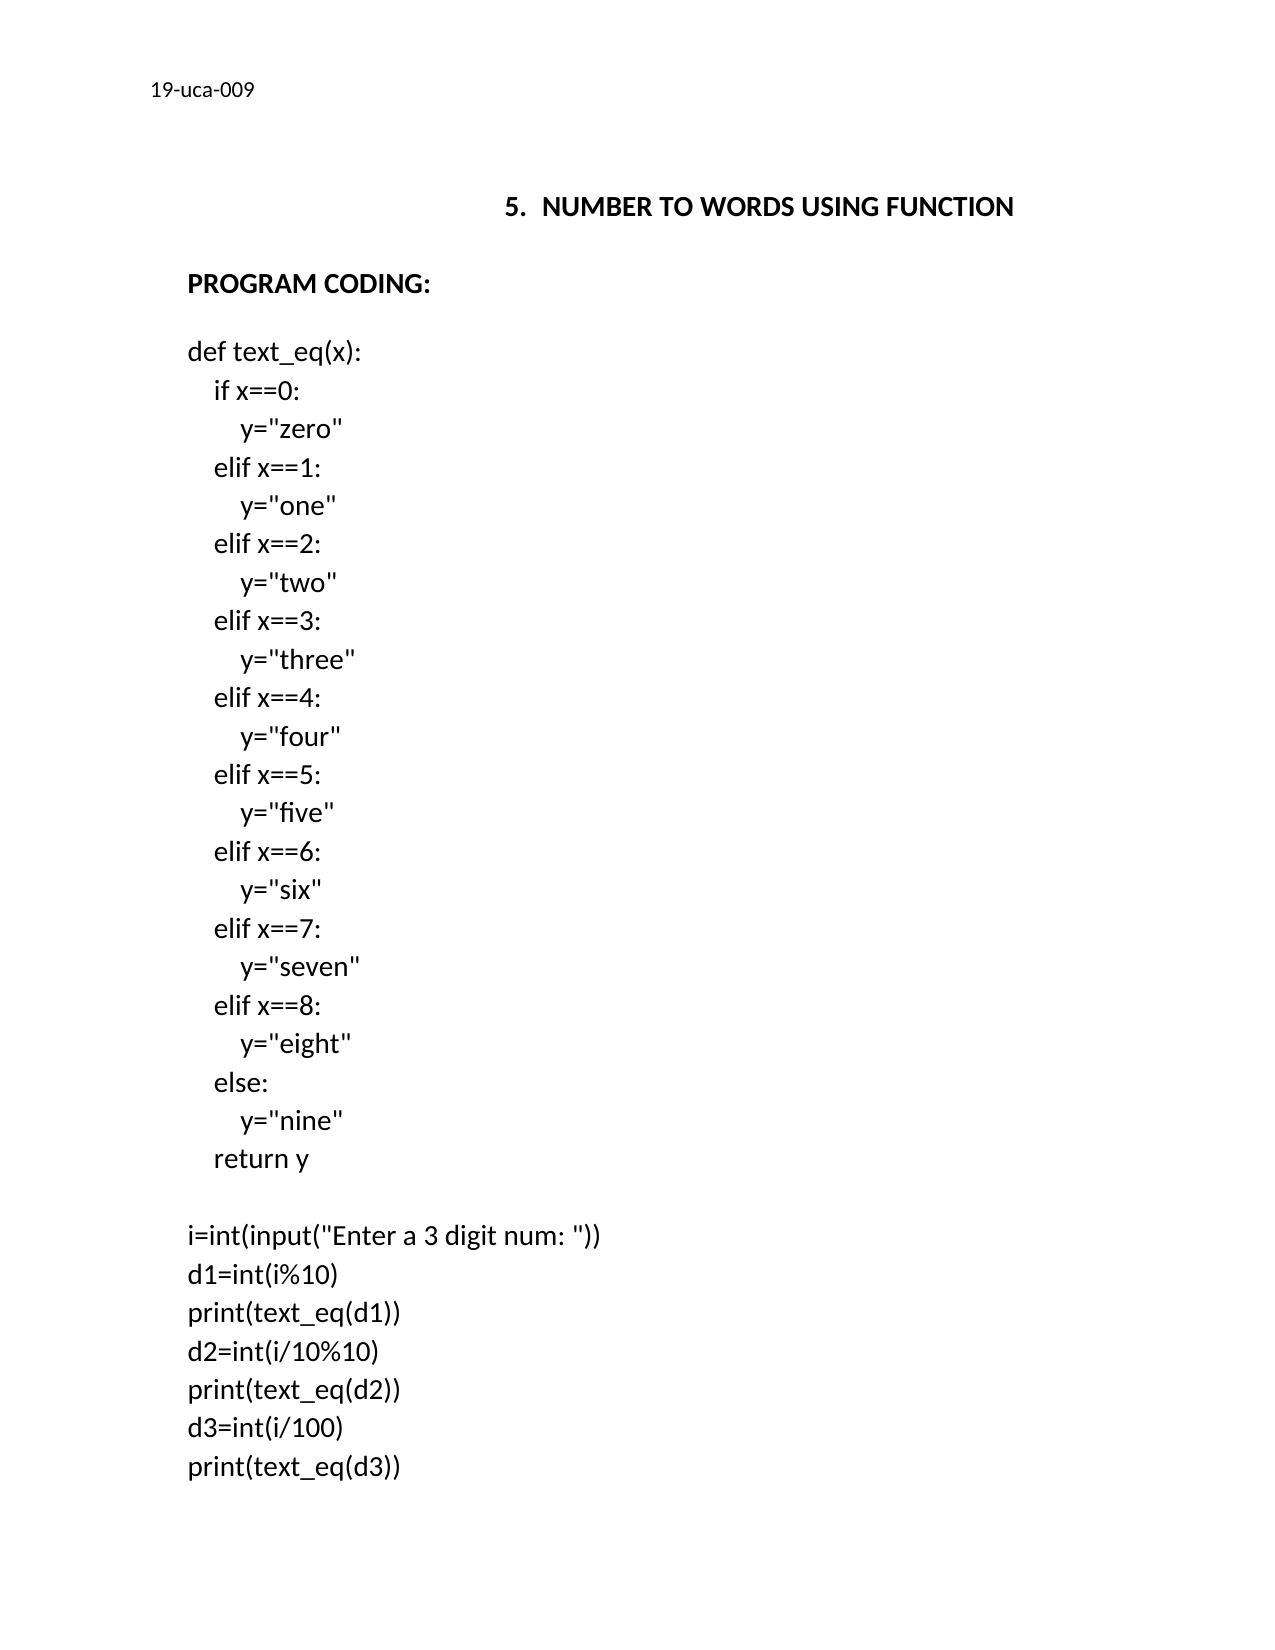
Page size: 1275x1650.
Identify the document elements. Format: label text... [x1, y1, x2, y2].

list y="seven" [187, 948, 1125, 984]
list y="six" [187, 871, 1125, 907]
list print(text_eq(d2)) [187, 1371, 1125, 1407]
list y="zero" [187, 410, 1125, 446]
list y="eight" [187, 1025, 1125, 1061]
list elif x==4: [187, 679, 1125, 715]
list d2=int(i/10%10) [187, 1333, 1125, 1368]
list y="four" [187, 718, 1125, 753]
list if x==0: [187, 372, 1125, 407]
list print(text_eq(d3)) [187, 1448, 1125, 1484]
list else: [187, 1064, 1125, 1099]
list y="two" [187, 564, 1125, 599]
list elif x==7: [187, 910, 1125, 946]
list return y [187, 1141, 1125, 1176]
list y="three" [187, 641, 1125, 676]
list elif x==2: [187, 526, 1125, 561]
list elif x==3: [187, 602, 1125, 638]
list elif x==8: [187, 987, 1125, 1022]
list elif x==6: [187, 833, 1125, 869]
list elif x==5: [187, 756, 1125, 792]
list d3=int(i/100) [187, 1409, 1125, 1445]
list y="nine" [187, 1102, 1125, 1138]
list def text_eq(x): [187, 333, 1125, 369]
list d1=int(i%10) [187, 1256, 1125, 1291]
list y="five" [187, 794, 1125, 830]
list i=int(input("Enter a 3 digit num: ")) [187, 1217, 1125, 1253]
list elif x==1: [187, 449, 1125, 484]
list print(text_eq(d1)) [187, 1294, 1125, 1330]
list NUMBER TO WORDS USING FUNCTION [394, 188, 1125, 224]
list y="one" [187, 487, 1125, 523]
list PROGRAM CODING: [187, 265, 1125, 331]
